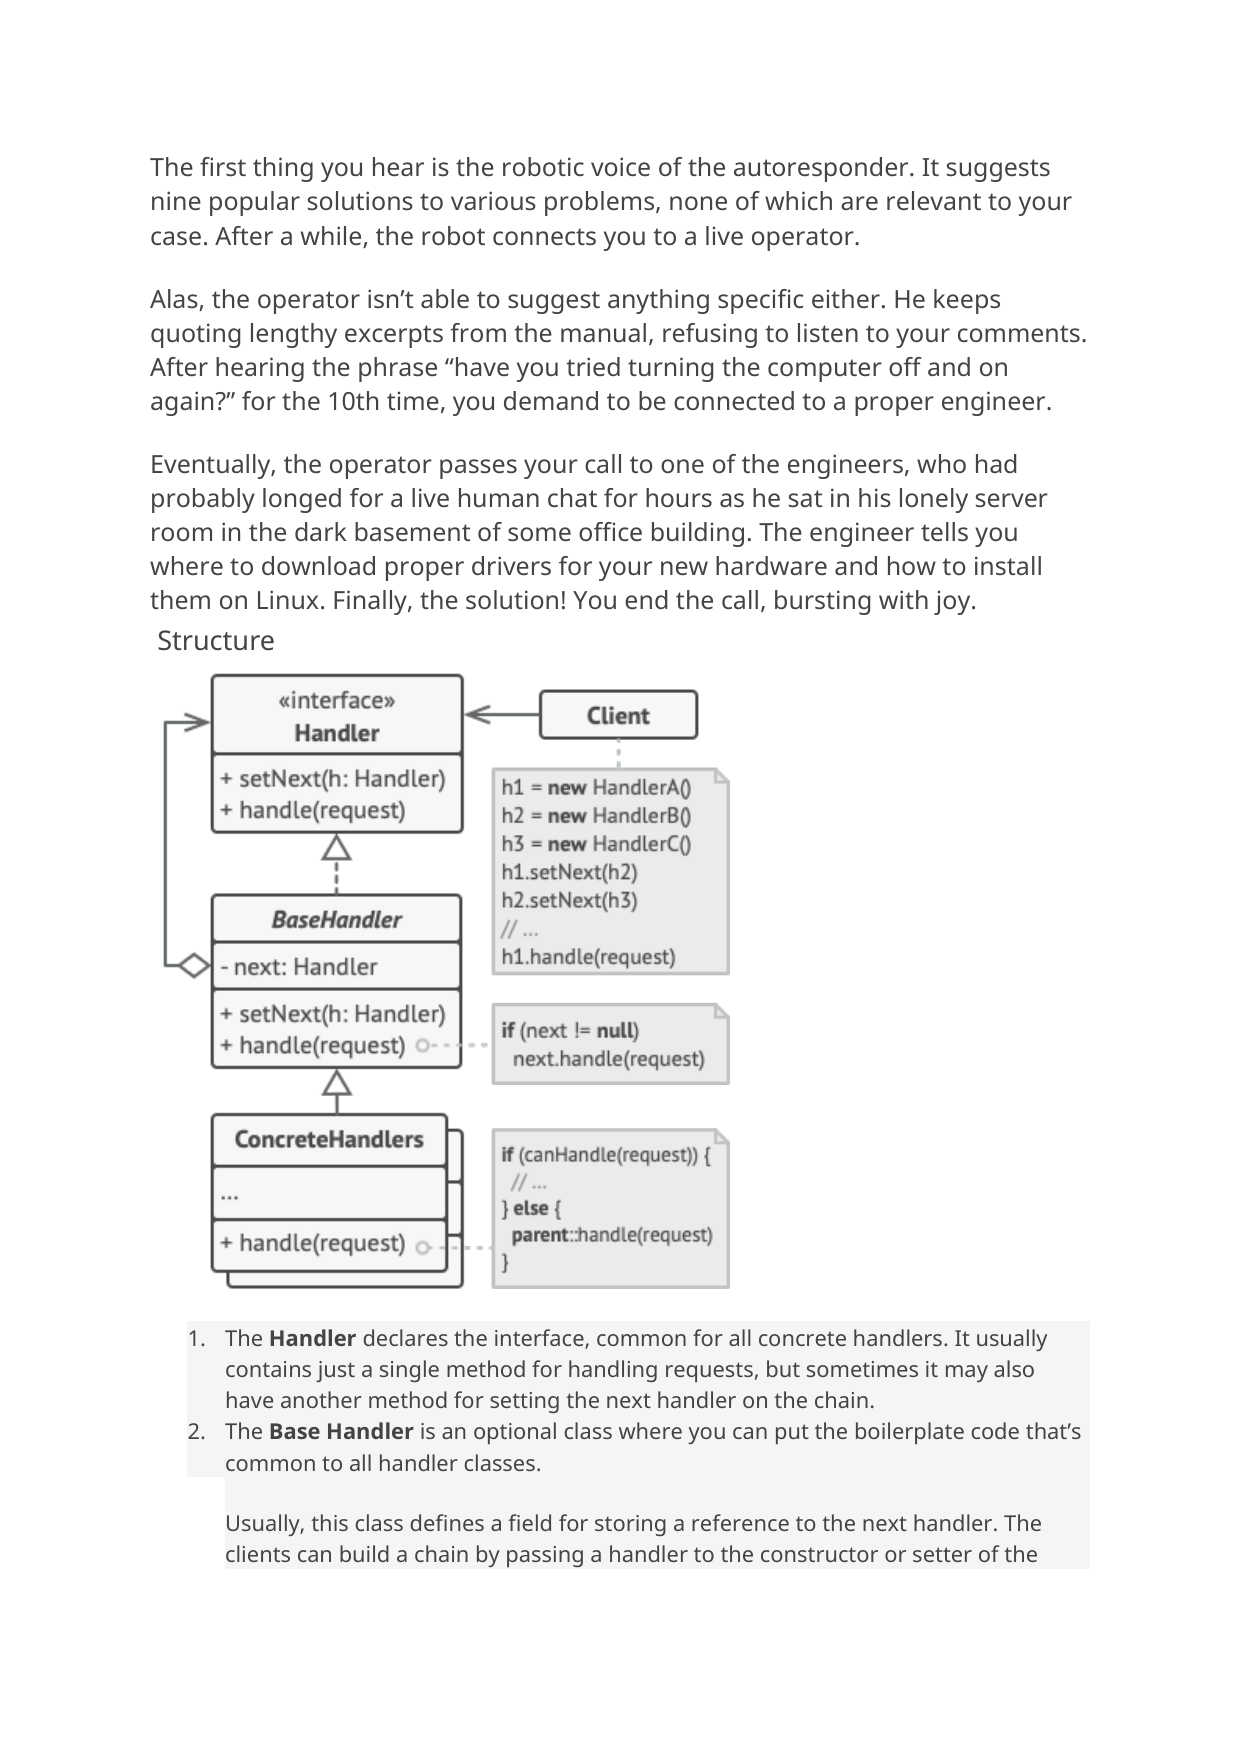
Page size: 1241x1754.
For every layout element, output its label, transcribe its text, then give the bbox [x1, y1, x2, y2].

list The Handler declares the interface, common for all concrete handlers. It usually contains just a single method for handling requests, but sometimes it may also have another method for setting the next handler on the chain. [187, 1321, 1090, 1415]
subtitle Structure [150, 621, 1090, 658]
text The first thing you hear is the robotic voice of the autoresponder. It suggests nine popular solutions to various problems, none of which are relevant to your case. After a while, the robot connects you to a live operator. [150, 150, 1090, 252]
picture [150, 661, 744, 1303]
text Alas, the operator isn’t able to suggest anything specific either. He keeps quoting lengthy excerpts from the manual, refusing to listen to your comments. After hearing the phrase “have you tried turning the computer off and on again?” for the 10th time, you demand to be connected to a proper engineer. [150, 281, 1090, 418]
list The Base Handler is an optional class where you can put the boilerplate code that’s common to all handler classes. [187, 1415, 1090, 1477]
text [225, 1507, 1090, 1569]
text Eventually, the operator passes your call to one of the engineers, who had probably longed for a live human chat for hours as he sat in his lonely server room in the dark basement of some office building. The engineer tells you where to download proper drivers for your new hardware and how to install them on Linux. Finally, the solution! You end the call, bursting with joy. [150, 447, 1090, 617]
